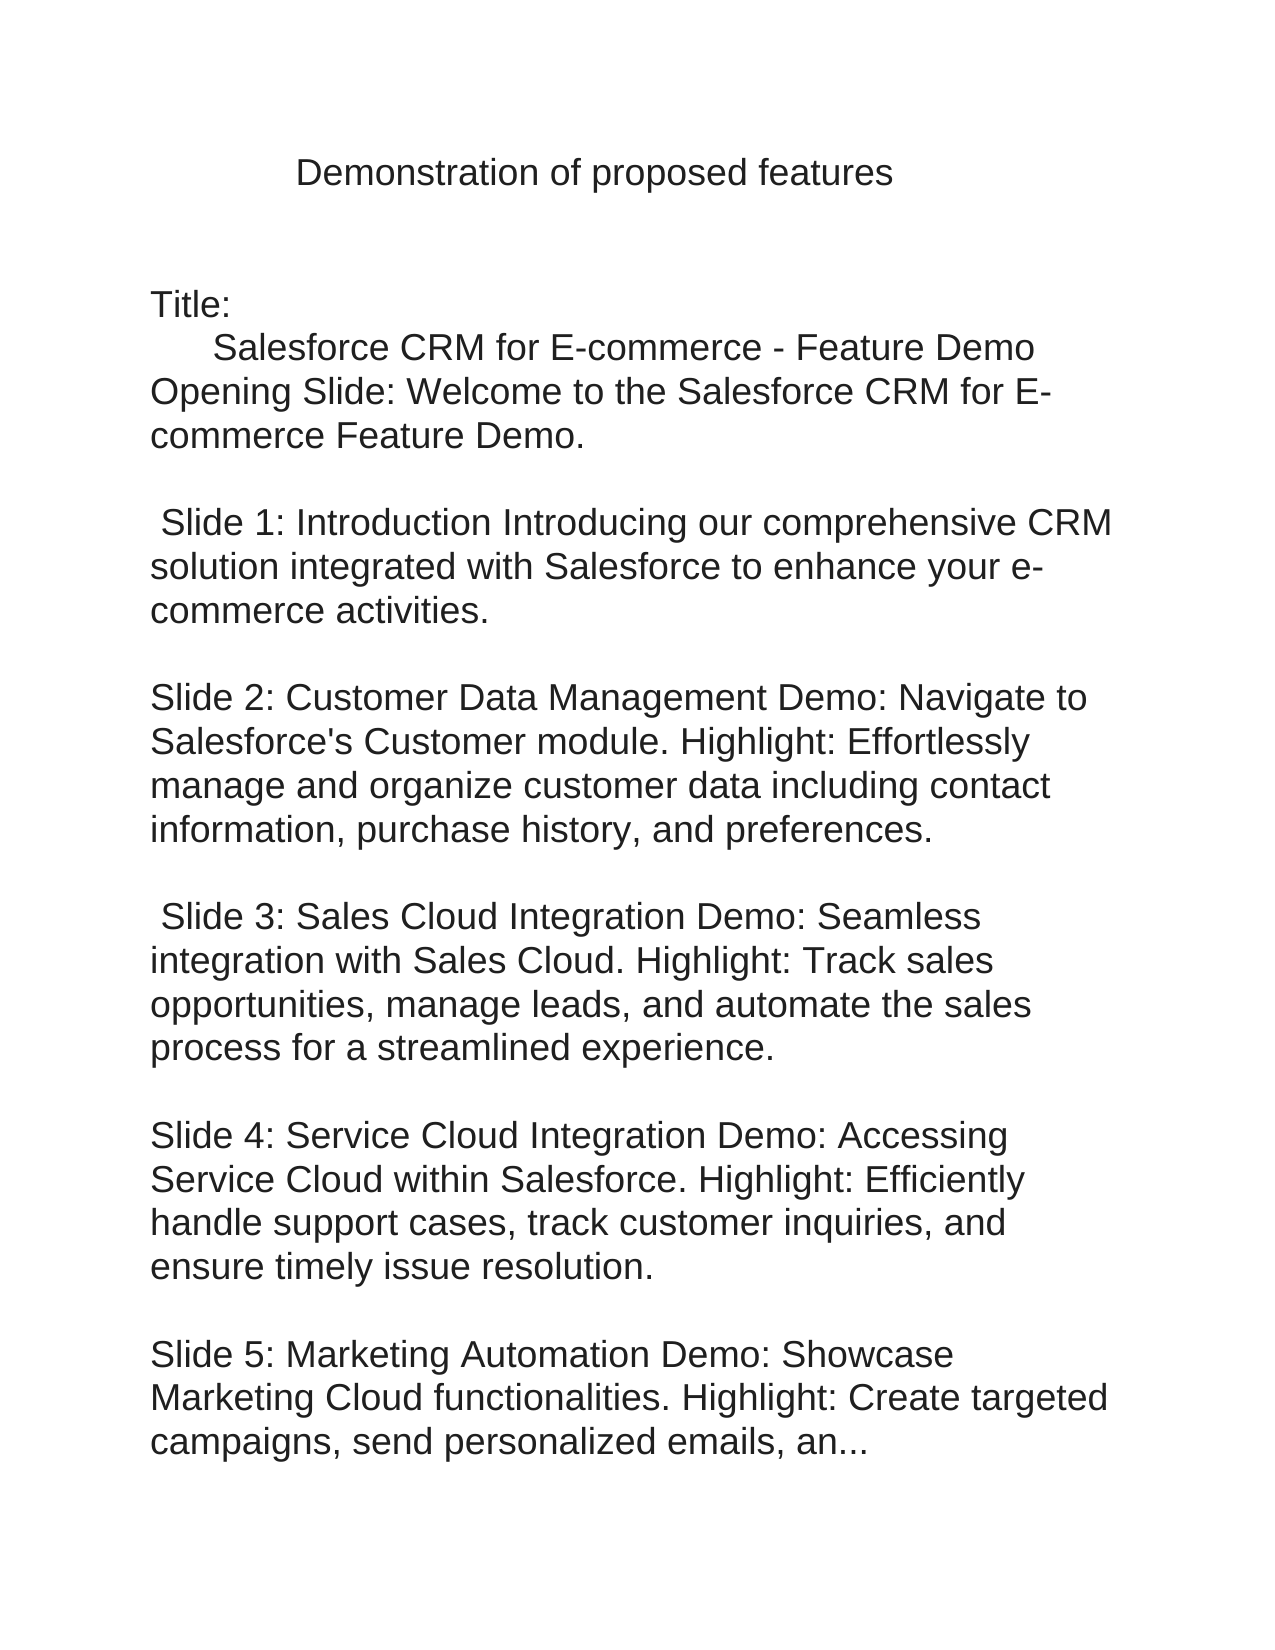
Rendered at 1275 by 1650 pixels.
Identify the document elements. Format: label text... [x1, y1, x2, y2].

text Slide 4: Service Cloud Integration Demo: Accessing Service Cloud within Salesforce. Highlight: Efficiently handle support cases, track customer inquiries, and ensure timely issue resolution. [150, 1112, 1125, 1287]
text Slide 5: Marketing Automation Demo: Showcase Marketing Cloud functionalities. Highlight: Create targeted campaigns, send personalized emails, an... [150, 1331, 1125, 1462]
text Demonstration of proposed features [150, 150, 1125, 194]
text Title: [150, 281, 1125, 325]
text Slide 1: Introduction Introducing our comprehensive CRM solution integrated with Salesforce to enhance your e-commerce activities. [150, 500, 1125, 631]
text Slide 2: Customer Data Management Demo: Navigate to Salesforce's Customer module. Highlight: Effortlessly manage and organize customer data including contact information, purchase history, and preferences. [150, 675, 1125, 850]
text Salesforce CRM for E-commerce - Feature Demo Opening Slide: Welcome to the Salesforce CRM for E-commerce Feature Demo. [150, 325, 1125, 456]
text Slide 3: Sales Cloud Integration Demo: Seamless integration with Sales Cloud. Highlight: Track sales opportunities, manage leads, and automate the sales process for a streamlined experience. [150, 894, 1125, 1069]
